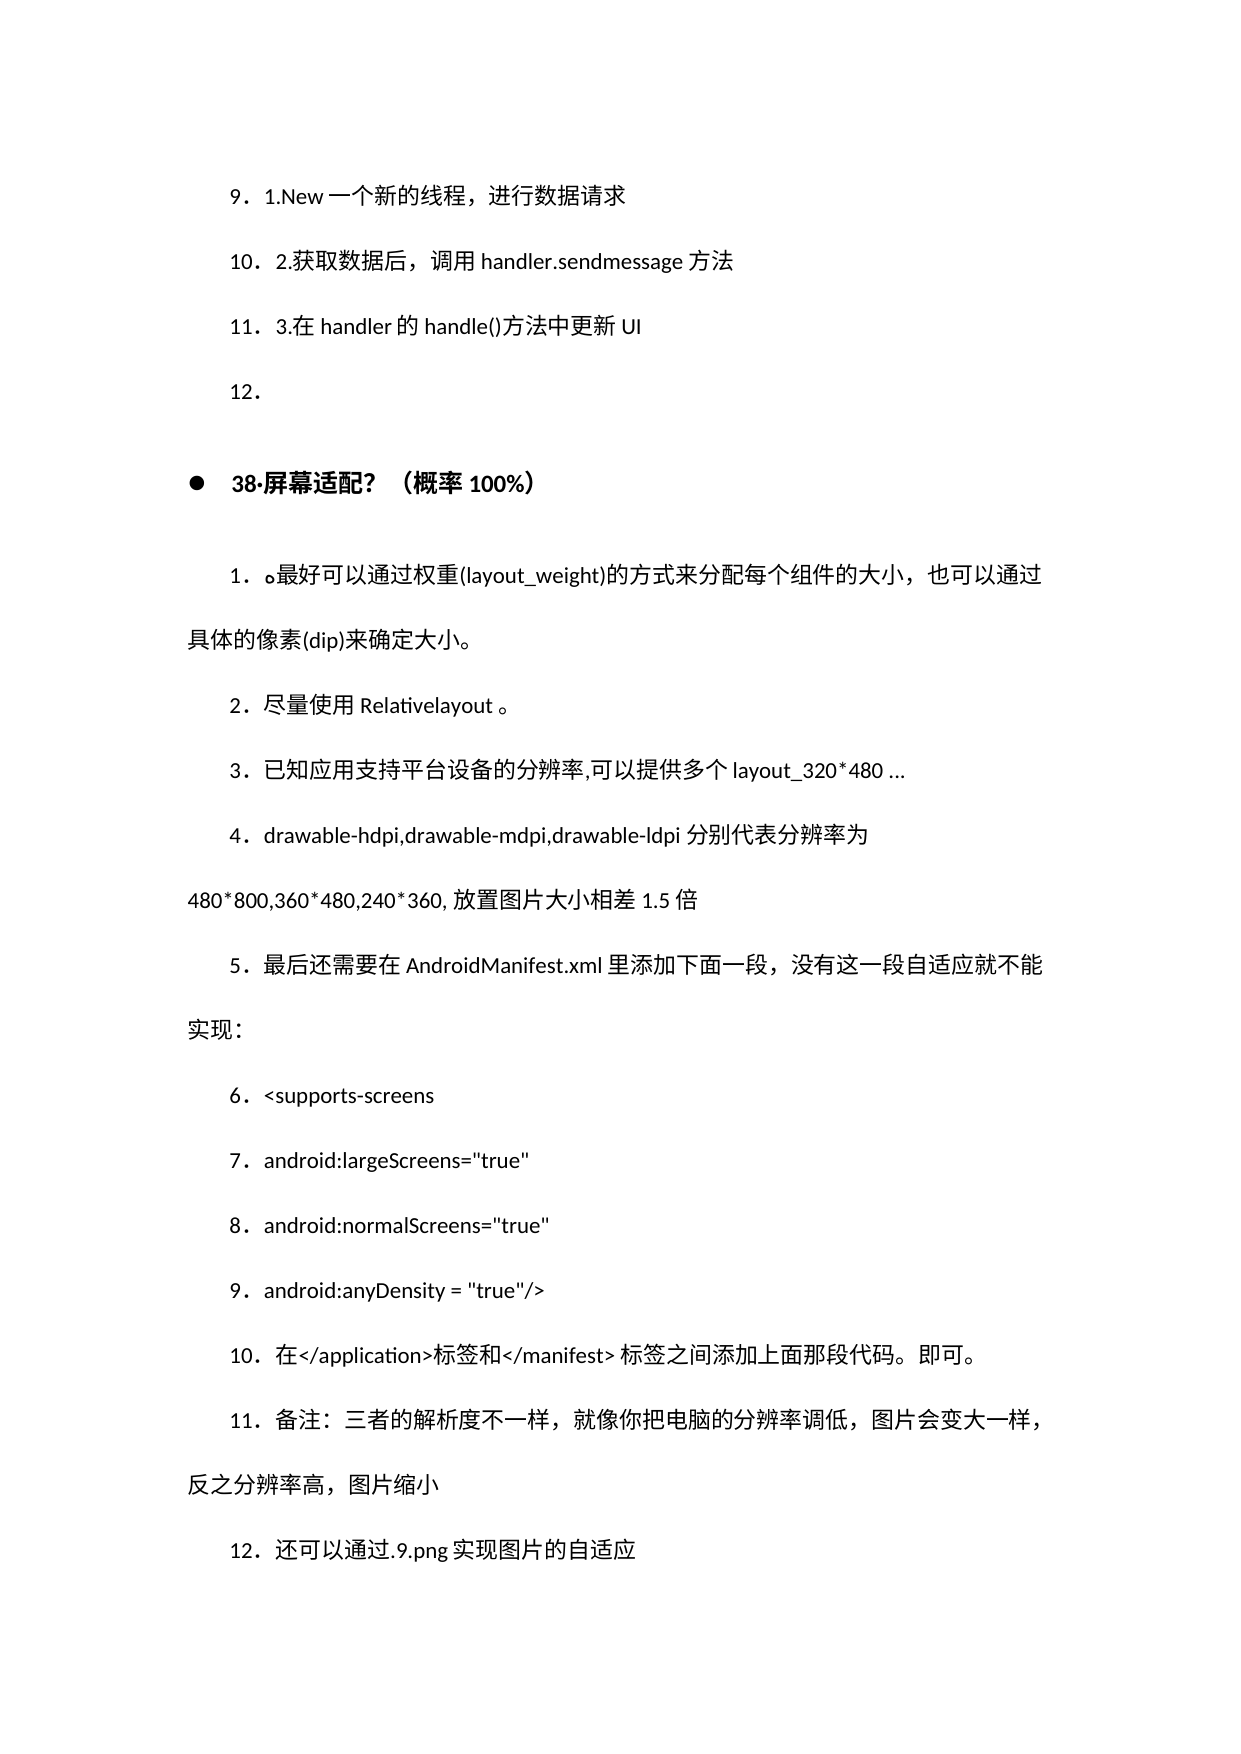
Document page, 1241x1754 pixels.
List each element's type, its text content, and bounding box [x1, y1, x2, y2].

list 尽量使用Relativelayout 。 [187, 671, 1053, 736]
list android:largeScreens="true" [187, 1126, 1053, 1191]
list 最后还需要在AndroidManifest.xml里添加下面一段，没有这一段自适应就不能实现： [187, 931, 1053, 1061]
list <supports-screens [187, 1061, 1053, 1126]
list 在</application>标签和</manifest> 标签之间添加上面那段代码。即可。 [187, 1321, 1053, 1386]
list 1.New一个新的线程，进行数据请求 [187, 162, 1053, 227]
list 还可以通过.9.png实现图片的自适应 [187, 1516, 1053, 1581]
list android:anyDensity = "true"/> [187, 1256, 1053, 1321]
list 3.在handler的handle()方法中更新UI [187, 292, 1053, 357]
list 2.获取数据后，调用handler.sendmessage方法 [187, 227, 1053, 292]
list android:normalScreens="true" [187, 1191, 1053, 1256]
list 备注：三者的解析度不一样，就像你把电脑的分辨率调低，图片会变大一样，反之分辨率高，图片缩小 [187, 1386, 1053, 1516]
list ه最好可以通过权重(layout_weight)的方式来分配每个组件的大小，也可以通过具体的像素(dip)来确定大小。 [187, 541, 1053, 671]
list drawable-hdpi,drawable-mdpi,drawable-ldpi分别代表分辨率为480*800,360*480,240*360, 放置图片大小相差1.5倍 [187, 801, 1053, 931]
subtitle 38·屏幕适配？（概率100%） [187, 449, 1053, 514]
list 已知应用支持平台设备的分辨率,可以提供多个layout_320*480 ... [187, 736, 1053, 801]
